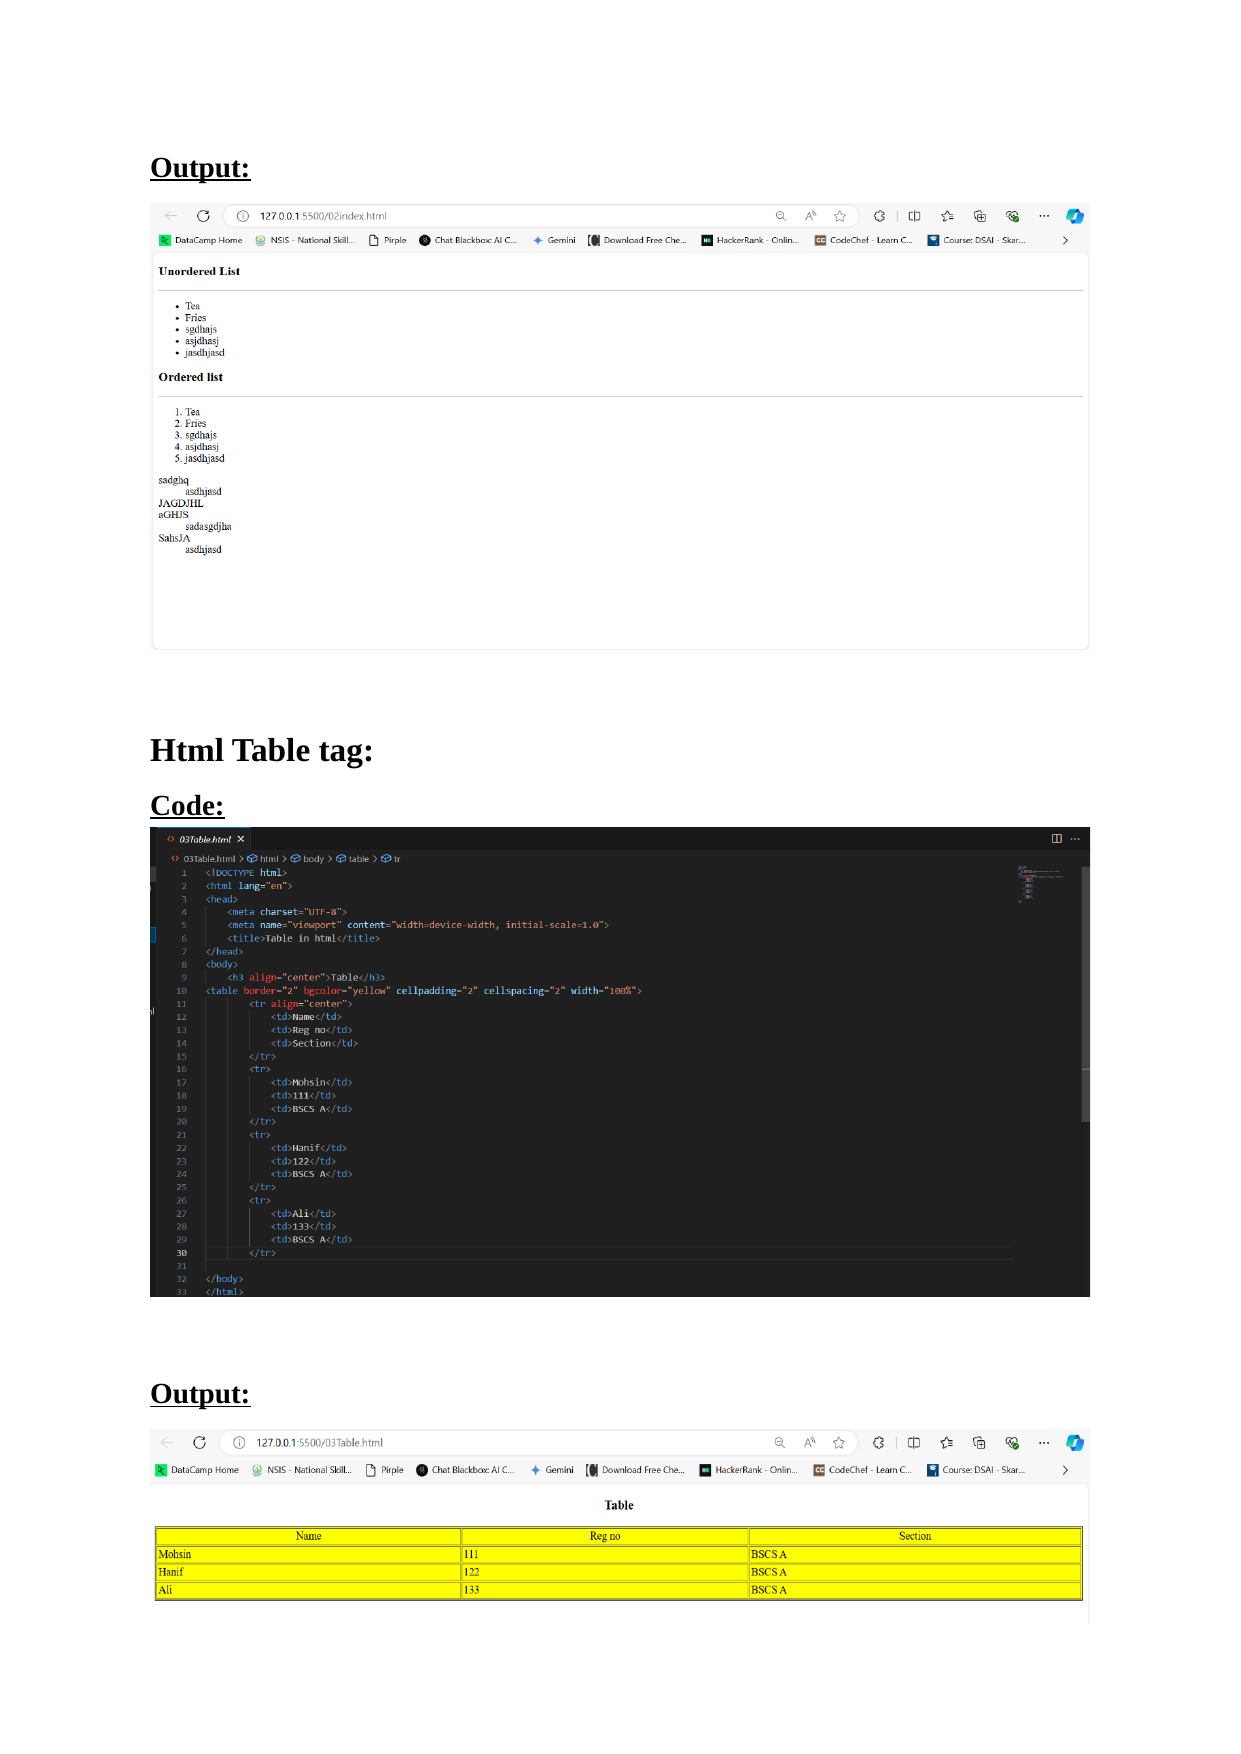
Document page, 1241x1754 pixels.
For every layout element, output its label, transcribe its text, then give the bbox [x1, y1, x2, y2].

text Html Table tag: [150, 730, 1090, 768]
picture [150, 203, 1091, 650]
text Output: [150, 1377, 1090, 1410]
text Output: [150, 150, 1090, 183]
picture [150, 1429, 1091, 1624]
text Code: [150, 788, 1090, 821]
picture [150, 827, 1091, 1297]
